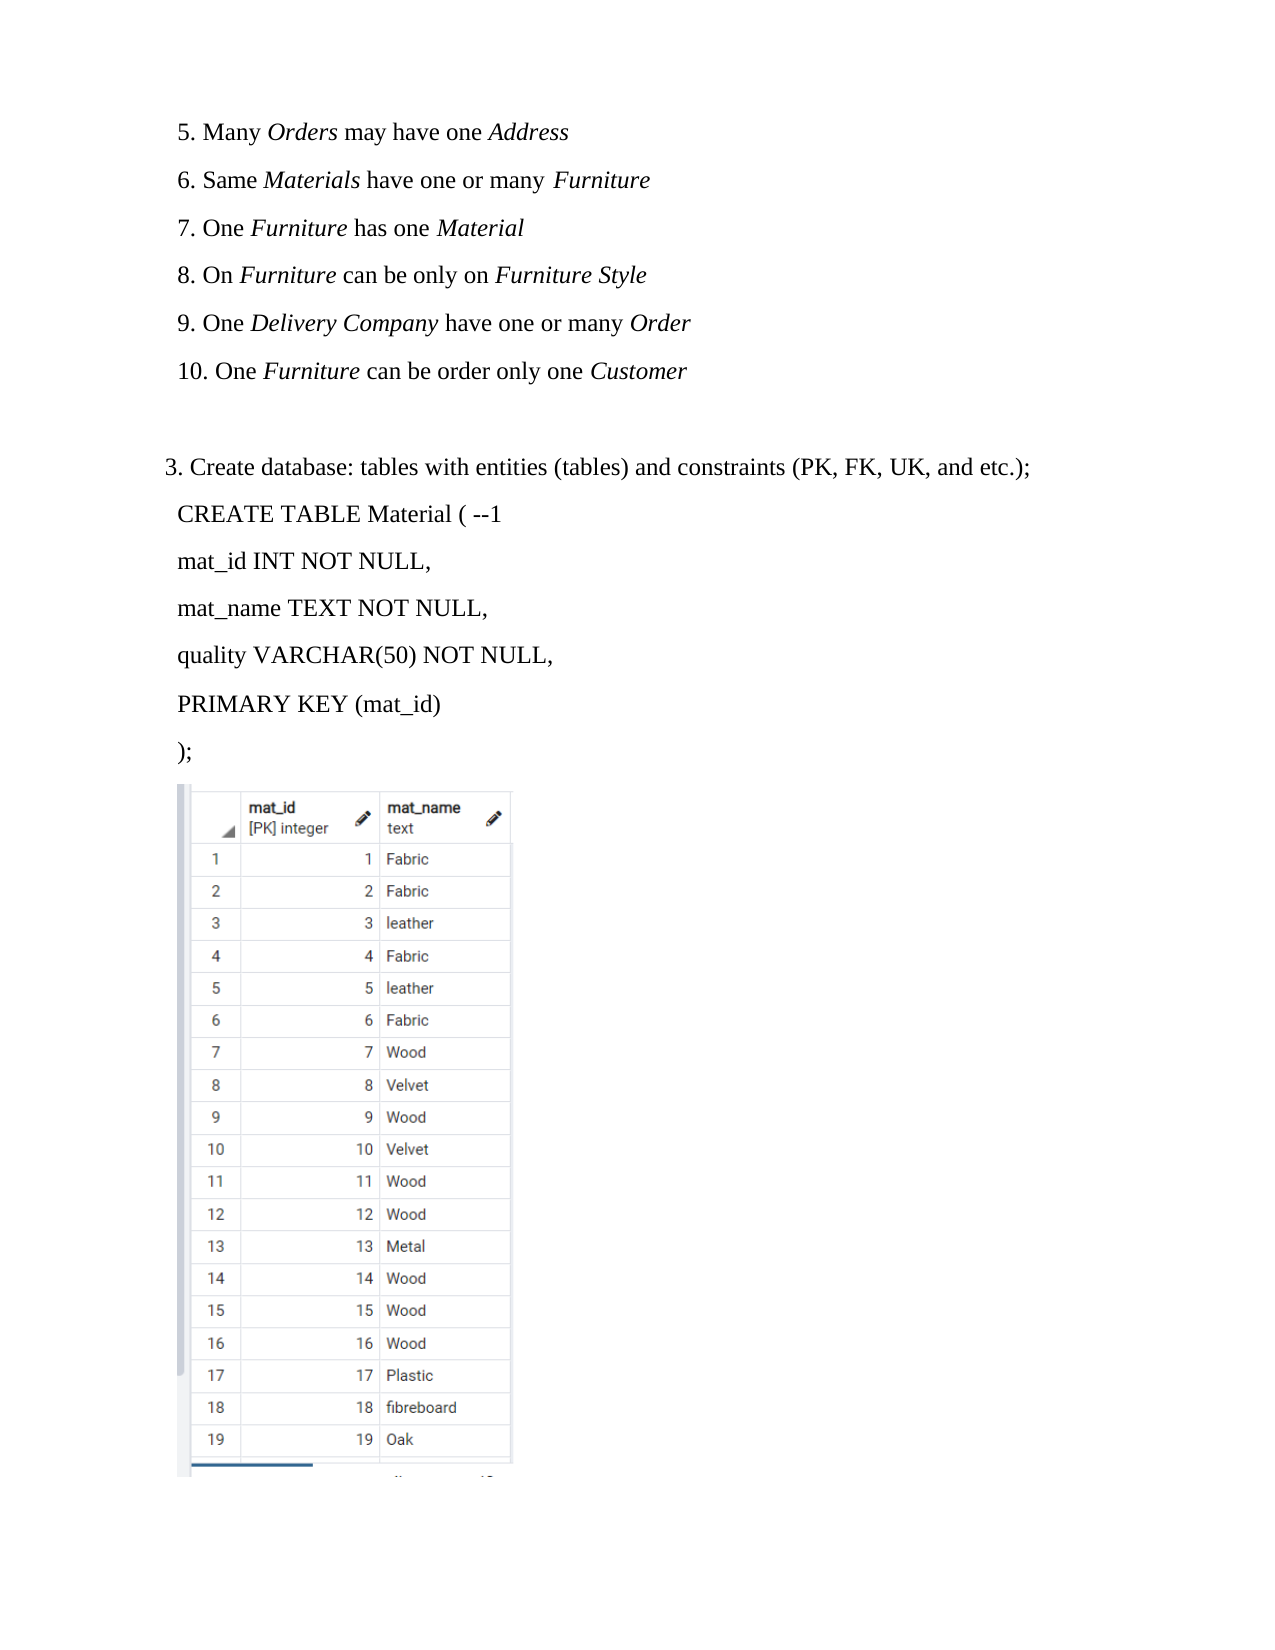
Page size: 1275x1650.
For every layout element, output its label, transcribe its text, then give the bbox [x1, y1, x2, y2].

text ); [177, 736, 1198, 765]
list Many Orders may have one Address [177, 117, 1198, 146]
list One Furniture can be order only one Customer [177, 356, 1198, 384]
text 3. Create database: tables with entities (tables) and constraints (PK, FK, UK, and etc.); [164, 452, 1198, 481]
list Same Materials have one or many Furniture [177, 165, 1198, 194]
list One Delivery Company have one or many Order [177, 308, 1198, 337]
list On Furniture can be only on Furniture Style [177, 260, 1198, 289]
list One Furniture has one Material [177, 213, 1198, 241]
text PRIMARY KEY (mat_id) [177, 689, 1198, 717]
picture [177, 784, 514, 1477]
text quality VARCHAR(50) NOT NULL, [177, 641, 1198, 669]
text CREATE TABLE Material ( --1 mat_id INT NOT NULL, mat_name TEXT NOT NULL, [177, 499, 504, 622]
